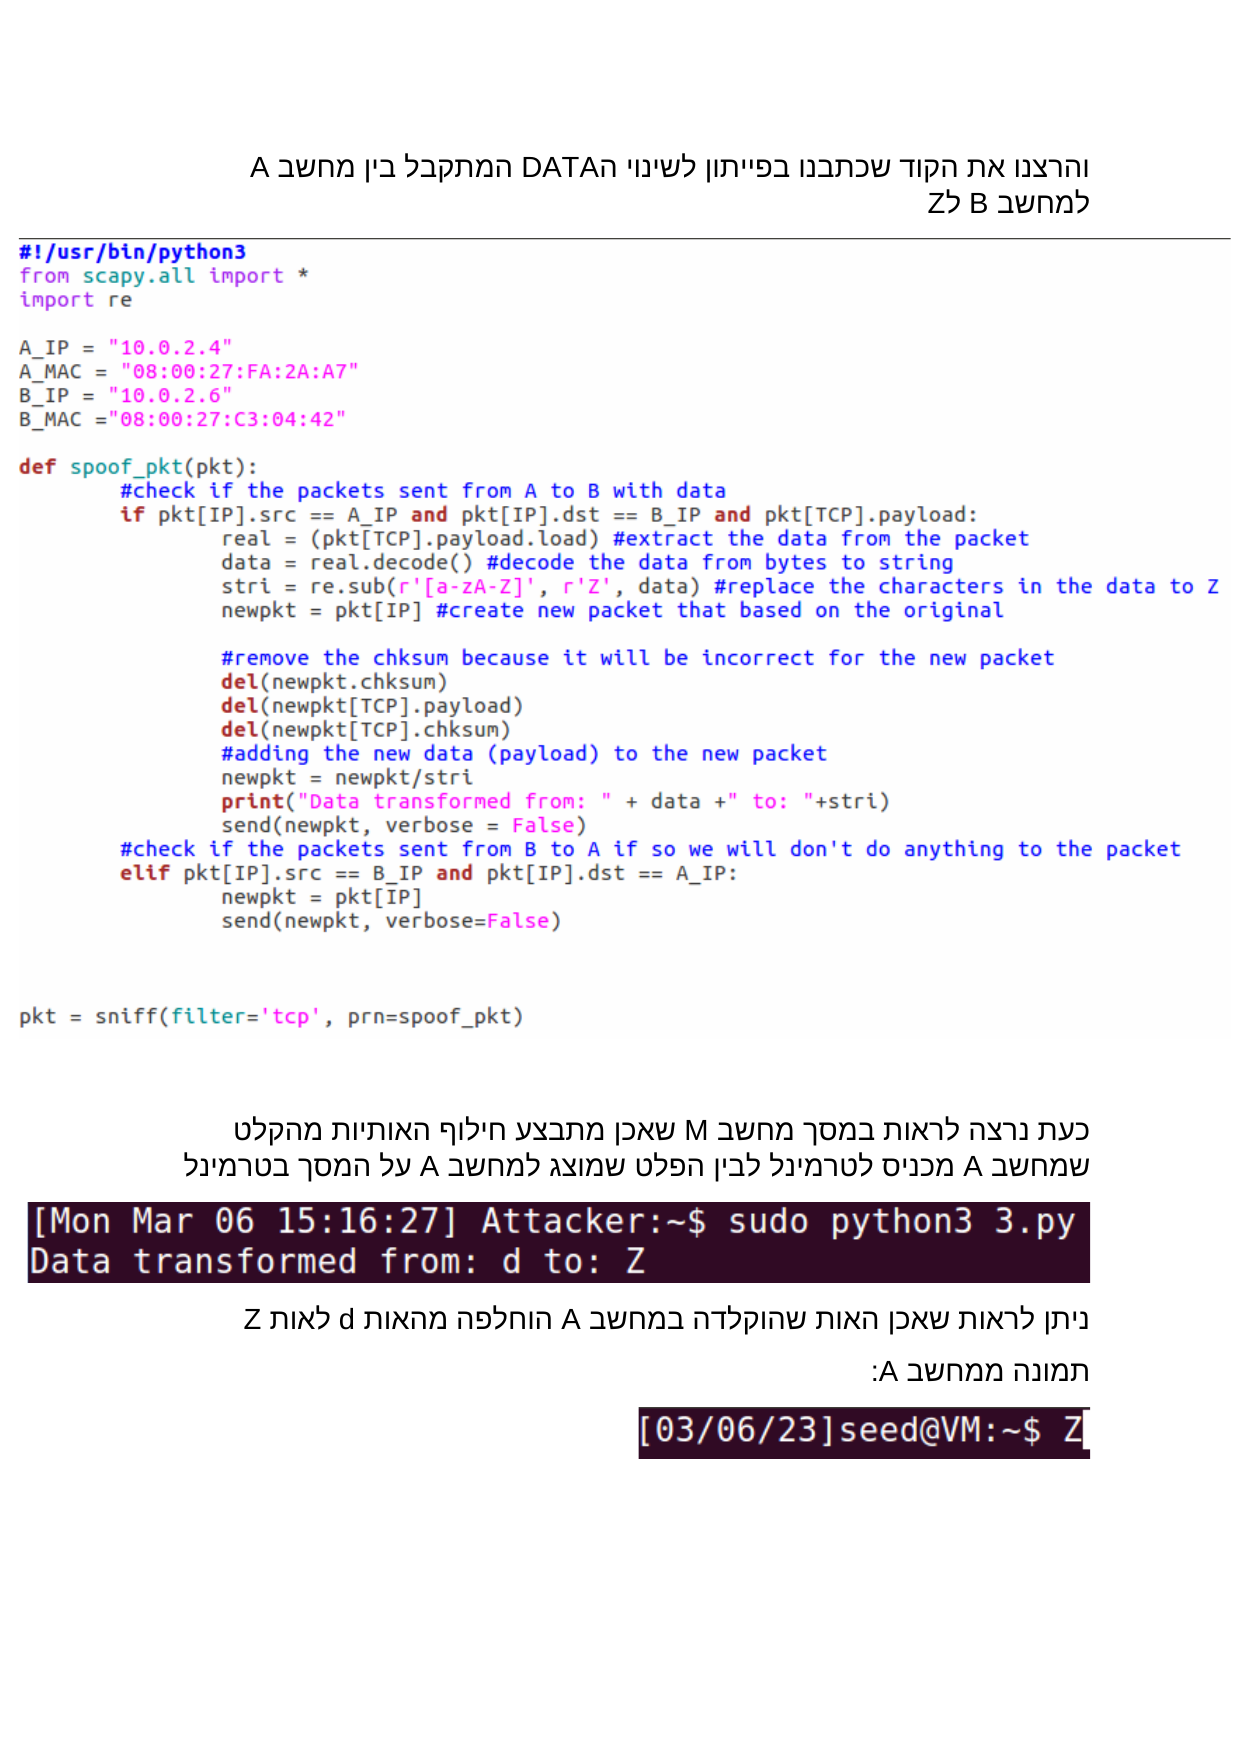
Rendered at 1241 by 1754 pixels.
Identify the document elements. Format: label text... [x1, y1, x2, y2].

text ניתן לראות שאכן האות שהוקלדה במחשב A הוחלפה מהאות d לאות Z [150, 1302, 1090, 1335]
picture [18, 238, 1231, 1039]
picture [27, 1202, 1090, 1283]
text והרצנו את הקוד שכתבנו בפייתון לשינוי הDATA המתקבל בין מחשב A למחשב B לZ [150, 150, 1090, 220]
text תמונה ממחשב A: [150, 1354, 1090, 1388]
picture [638, 1407, 1091, 1459]
text כעת נרצה לראות במסך מחשב M שאכן מתבצע חילוף האותיות מהקלט שמחשב A מכניס לטרמינל לבין הפלט שמוצג למחשב A על המסך בטרמינל [150, 1113, 1090, 1183]
